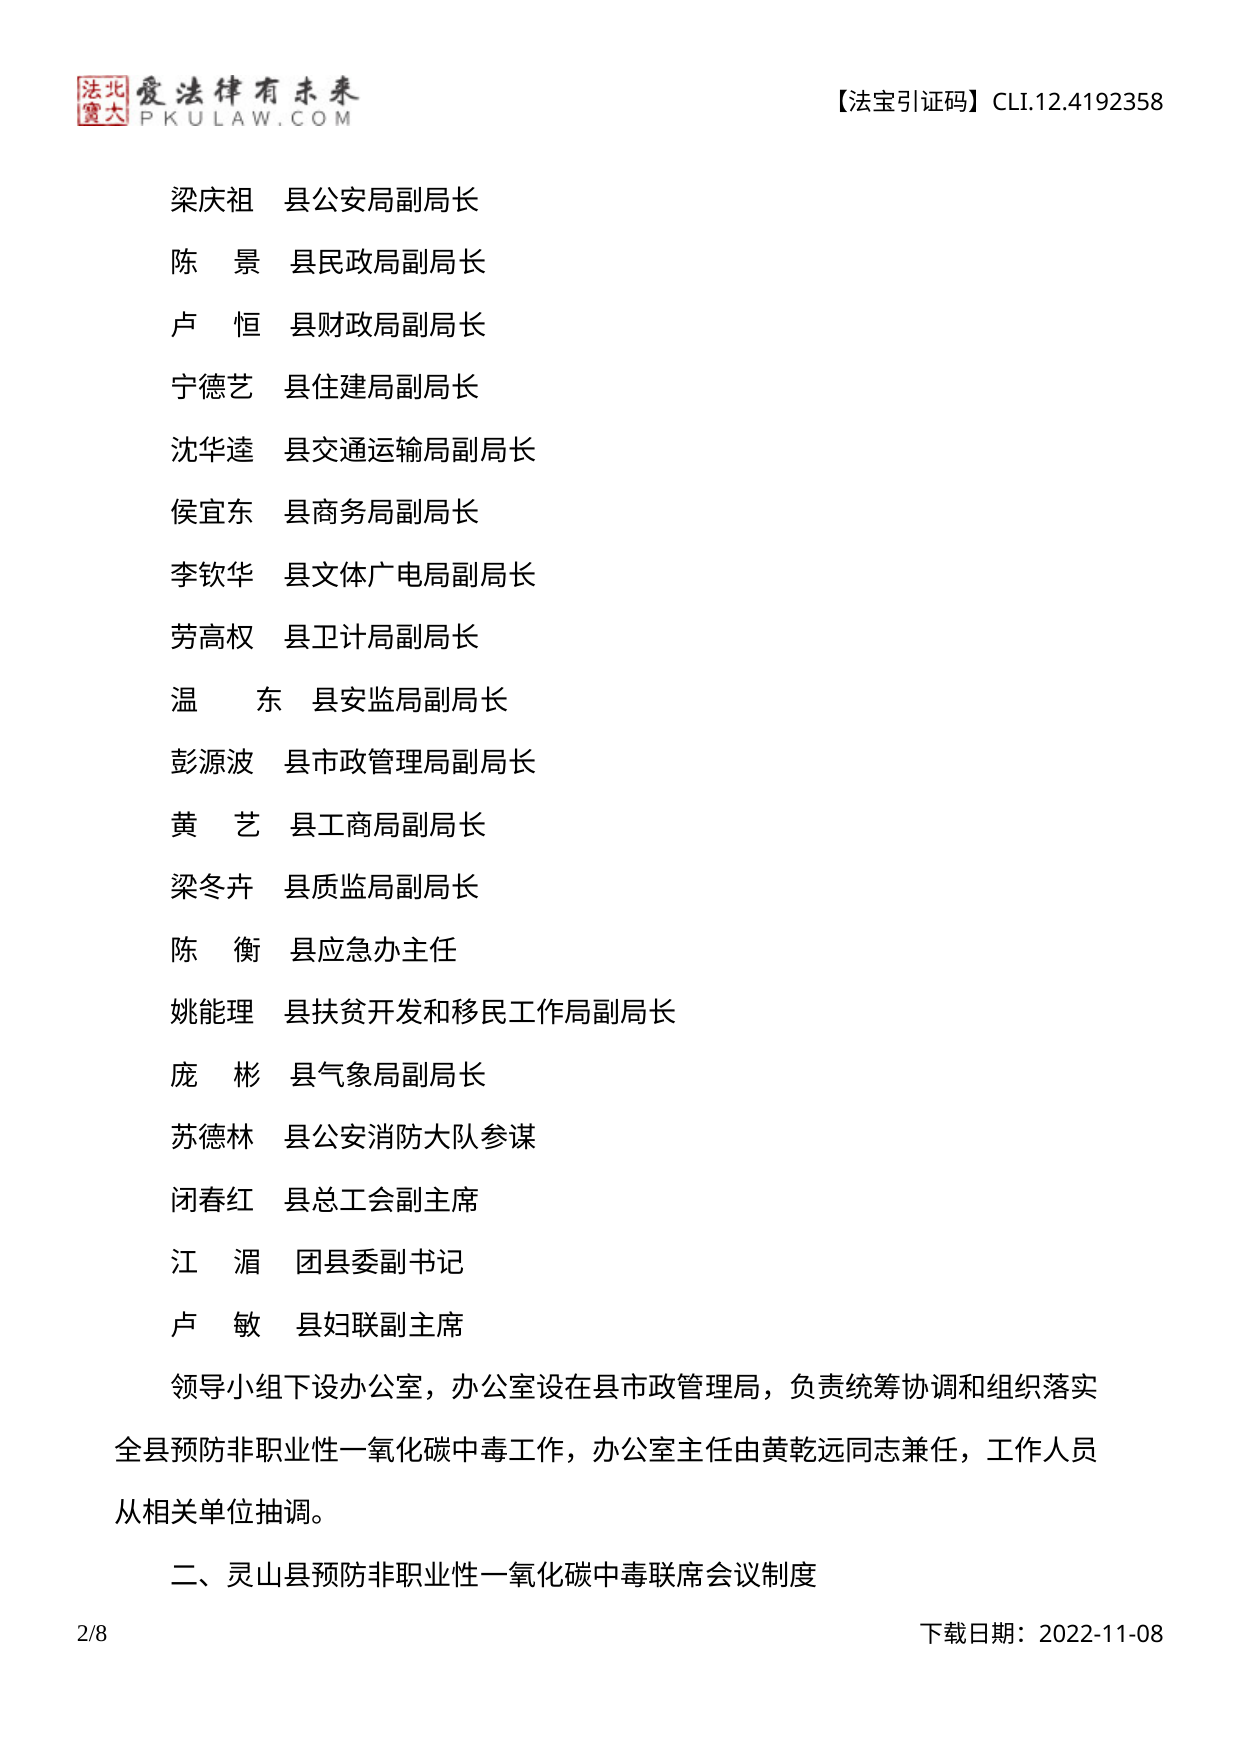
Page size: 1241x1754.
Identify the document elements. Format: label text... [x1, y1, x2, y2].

text 二、灵山县预防非职业性一氧化碳中毒联席会议制度 [114, 1531, 1126, 1593]
text 梁庆祖 县公安局副局长 [114, 156, 1126, 218]
picture [76, 75, 361, 126]
text 苏德林 县公安消防大队参谋 [114, 1093, 1126, 1156]
text 侯宜东 县商务局副局长 [114, 468, 1126, 531]
text 陈 衡 县应急办主任 [114, 906, 1126, 968]
text 梁冬卉 县质监局副局长 [114, 843, 1126, 906]
text 江 湄 团县委副书记 [114, 1218, 1126, 1281]
text 李钦华 县文体广电局副局长 [114, 531, 1126, 593]
text 黄 艺 县工商局副局长 [114, 781, 1126, 843]
text 宁德艺 县住建局副局长 [114, 343, 1126, 406]
text 姚能理 县扶贫开发和移民工作局副局长 [114, 968, 1126, 1031]
text 卢 敏 县妇联副主席 [114, 1281, 1126, 1343]
text 劳高权 县卫计局副局长 [114, 593, 1126, 656]
text 闭春红 县总工会副主席 [114, 1156, 1126, 1218]
text 沈华逵 县交通运输局副局长 [114, 406, 1126, 468]
text 庞 彬 县气象局副局长 [114, 1031, 1126, 1093]
text 领导小组下设办公室，办公室设在县市政管理局，负责统筹协调和组织落实全县预防非职业性一氧化碳中毒工作，办公室主任由黄乾远同志兼任，工作人员从相关单位抽调。 [114, 1343, 1126, 1531]
text 温 东 县安监局副局长 [114, 656, 1126, 718]
text 陈 景 县民政局副局长 [114, 218, 1126, 281]
text 彭源波 县市政管理局副局长 [114, 718, 1126, 781]
text 卢 恒 县财政局副局长 [114, 281, 1126, 343]
